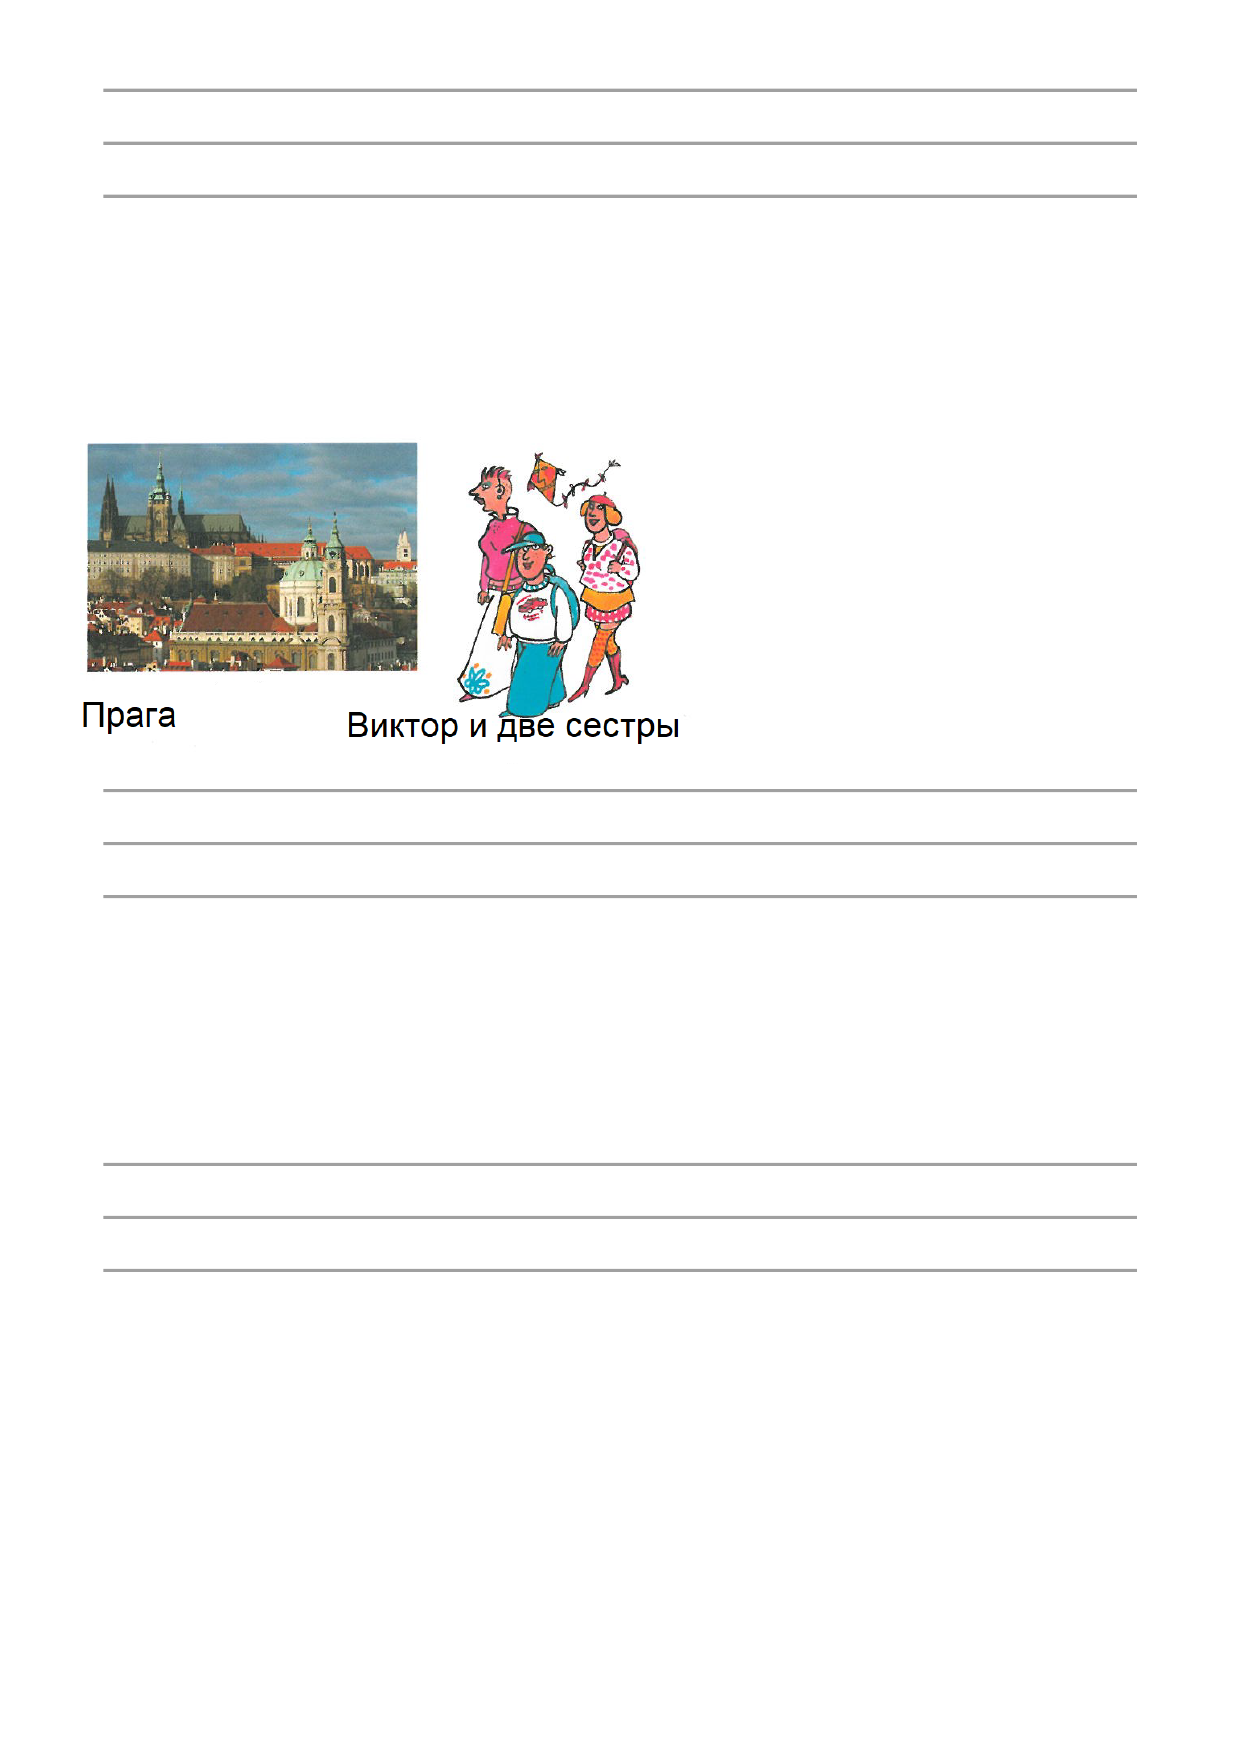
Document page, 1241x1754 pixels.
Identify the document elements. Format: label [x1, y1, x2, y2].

picture [62, 434, 723, 764]
